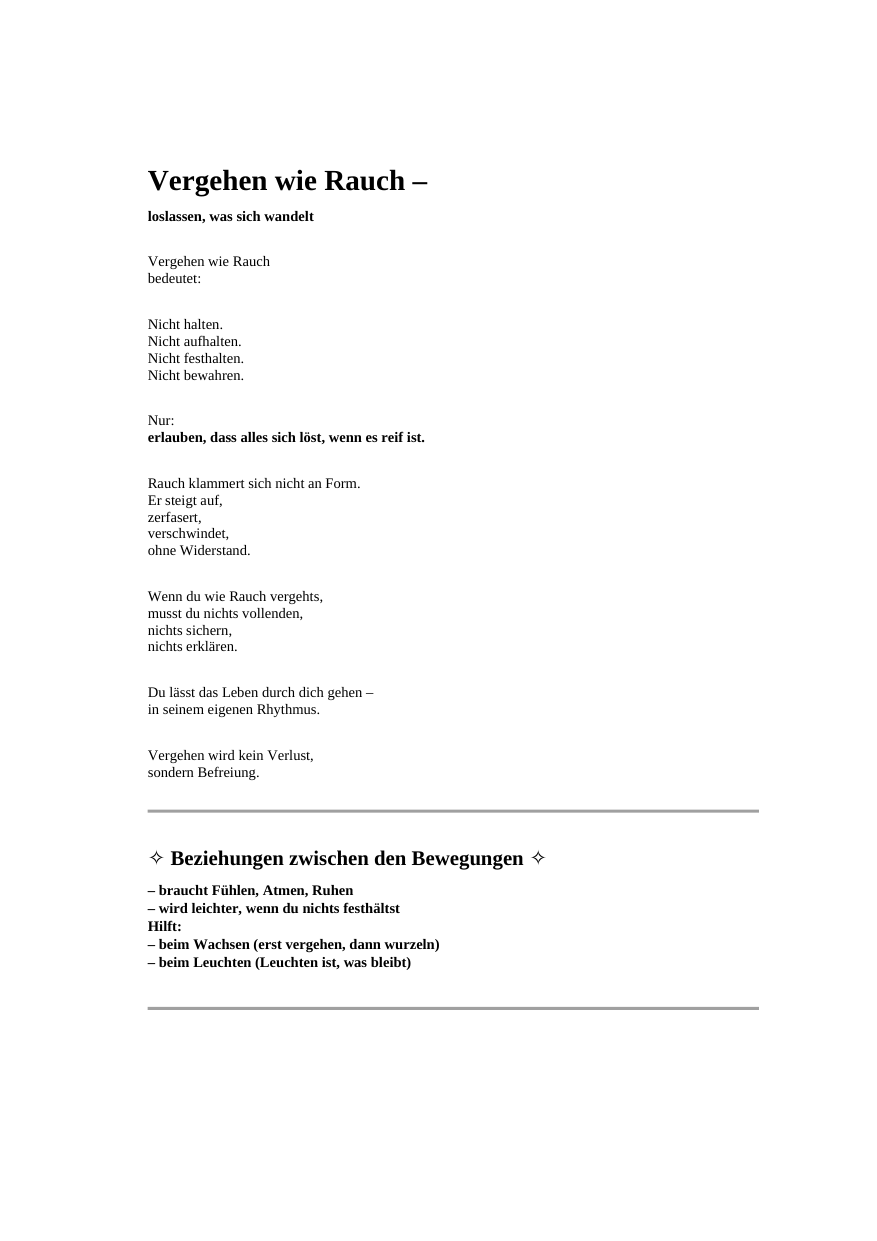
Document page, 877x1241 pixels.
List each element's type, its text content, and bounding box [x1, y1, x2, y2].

text Du lässt das Leben durch dich gehen – in seinem eigenen Rhythmus. [148, 684, 759, 718]
text – beim Leuchten (Leuchten ist, was bleibt) [148, 954, 759, 971]
text Nur: erlauben, dass alles sich löst, wenn es reif ist. [148, 412, 759, 446]
text Vergehen wie Rauch bedeutet: [148, 253, 759, 287]
text Nicht halten. Nicht aufhalten. Nicht festhalten. Nicht bewahren. [148, 316, 759, 383]
text Wenn du wie Rauch vergehts, musst du nichts vollenden, nichts sichern, nichts erklären. [148, 588, 759, 655]
text Rauch klammert sich nicht an Form. Er steigt auf, zerfasert, verschwindet, ohne Widerstand. [148, 475, 759, 559]
text – beim Wachsen (erst vergehen, dann wurzeln) [148, 936, 759, 953]
subtitle Vergehen wie Rauch – [148, 163, 759, 196]
text loslassen, was sich wandelt [148, 207, 759, 224]
text – wird leichter, wenn du nichts festhältst [148, 900, 759, 917]
subtitle ✧ Beziehungen zwischen den Bewegungen ✧ [148, 843, 759, 871]
text – braucht Fühlen, Atmen, Ruhen [148, 882, 759, 899]
text Vergehen wird kein Verlust, sondern Befreiung. [148, 747, 759, 780]
text Hilft: [148, 918, 759, 935]
